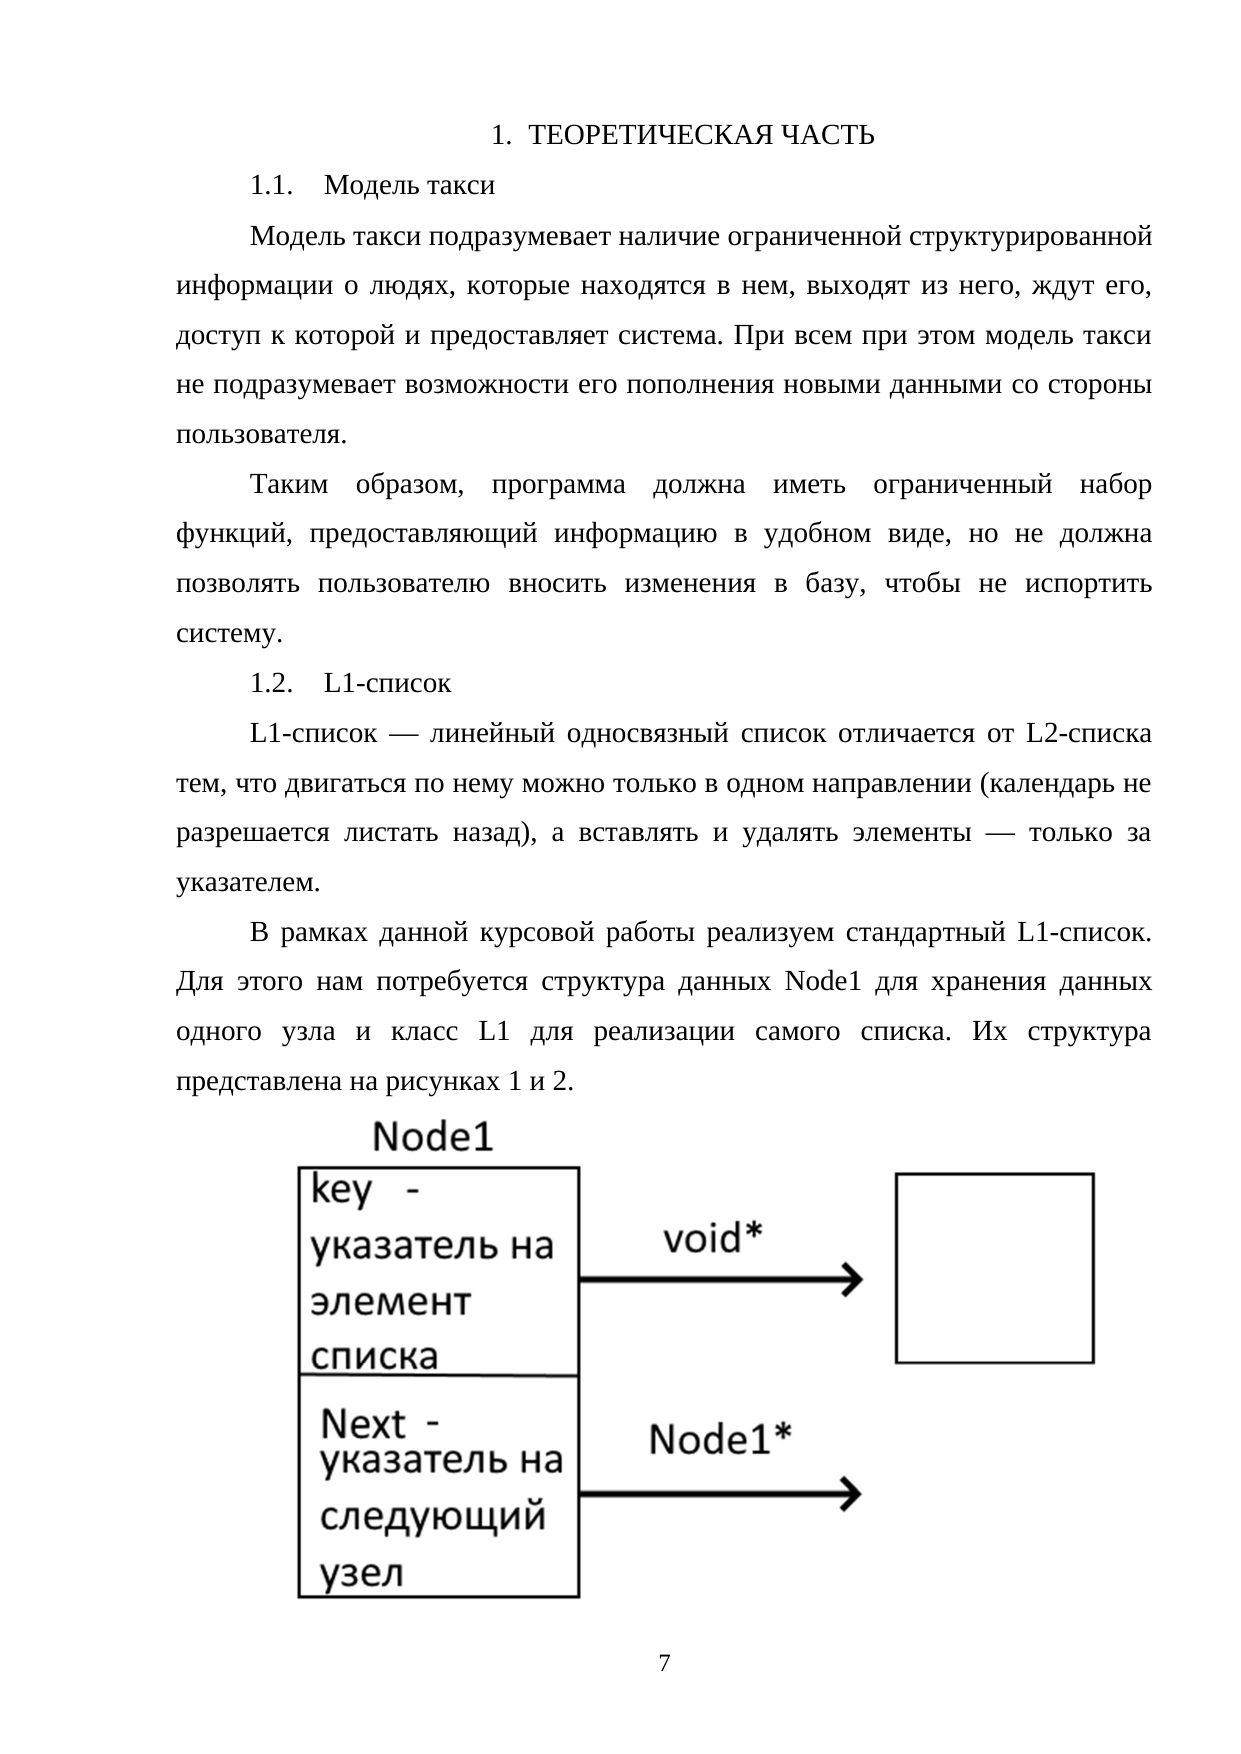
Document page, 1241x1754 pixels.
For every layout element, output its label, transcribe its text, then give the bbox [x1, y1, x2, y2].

text Таким образом, программа должна иметь ограниченный набор функций, предоставляющий информацию в удобном виде, но не должна позволять пользователю вносить изменения в базу, чтобы не испортить систему. [176, 466, 1153, 648]
list ТЕОРЕТИЧЕСКАЯ ЧАСТЬ [243, 117, 1123, 151]
text В рамках данной курсовой работы реализуем стандартный L1-список. Для этого нам потребуется структура данных Node1 для хранения данных одного узла и класс L1 для реализации самого списка. Их структура представлена на рисунках 1 и 2. [176, 914, 1153, 1096]
text Модель такси подразумевает наличие ограниченной структурированной информации о людях, которые находятся в нем, выходят из него, ждут его, доступ к которой и предоставляет система. При всем при этом модель такси не подразумевает возможности его пополнения новыми данными со стороны пользователя. [176, 218, 1153, 449]
picture [256, 1112, 1127, 1616]
text L1-список — линейный односвязный список отличается от L2-списка тем, что двигаться по нему можно только в одном направлении (календарь не разрешается листать назад), а вставлять и удалять элементы — только за указателем. [176, 715, 1153, 897]
list L1-список [249, 665, 1159, 698]
list Модель такси [249, 167, 1159, 201]
